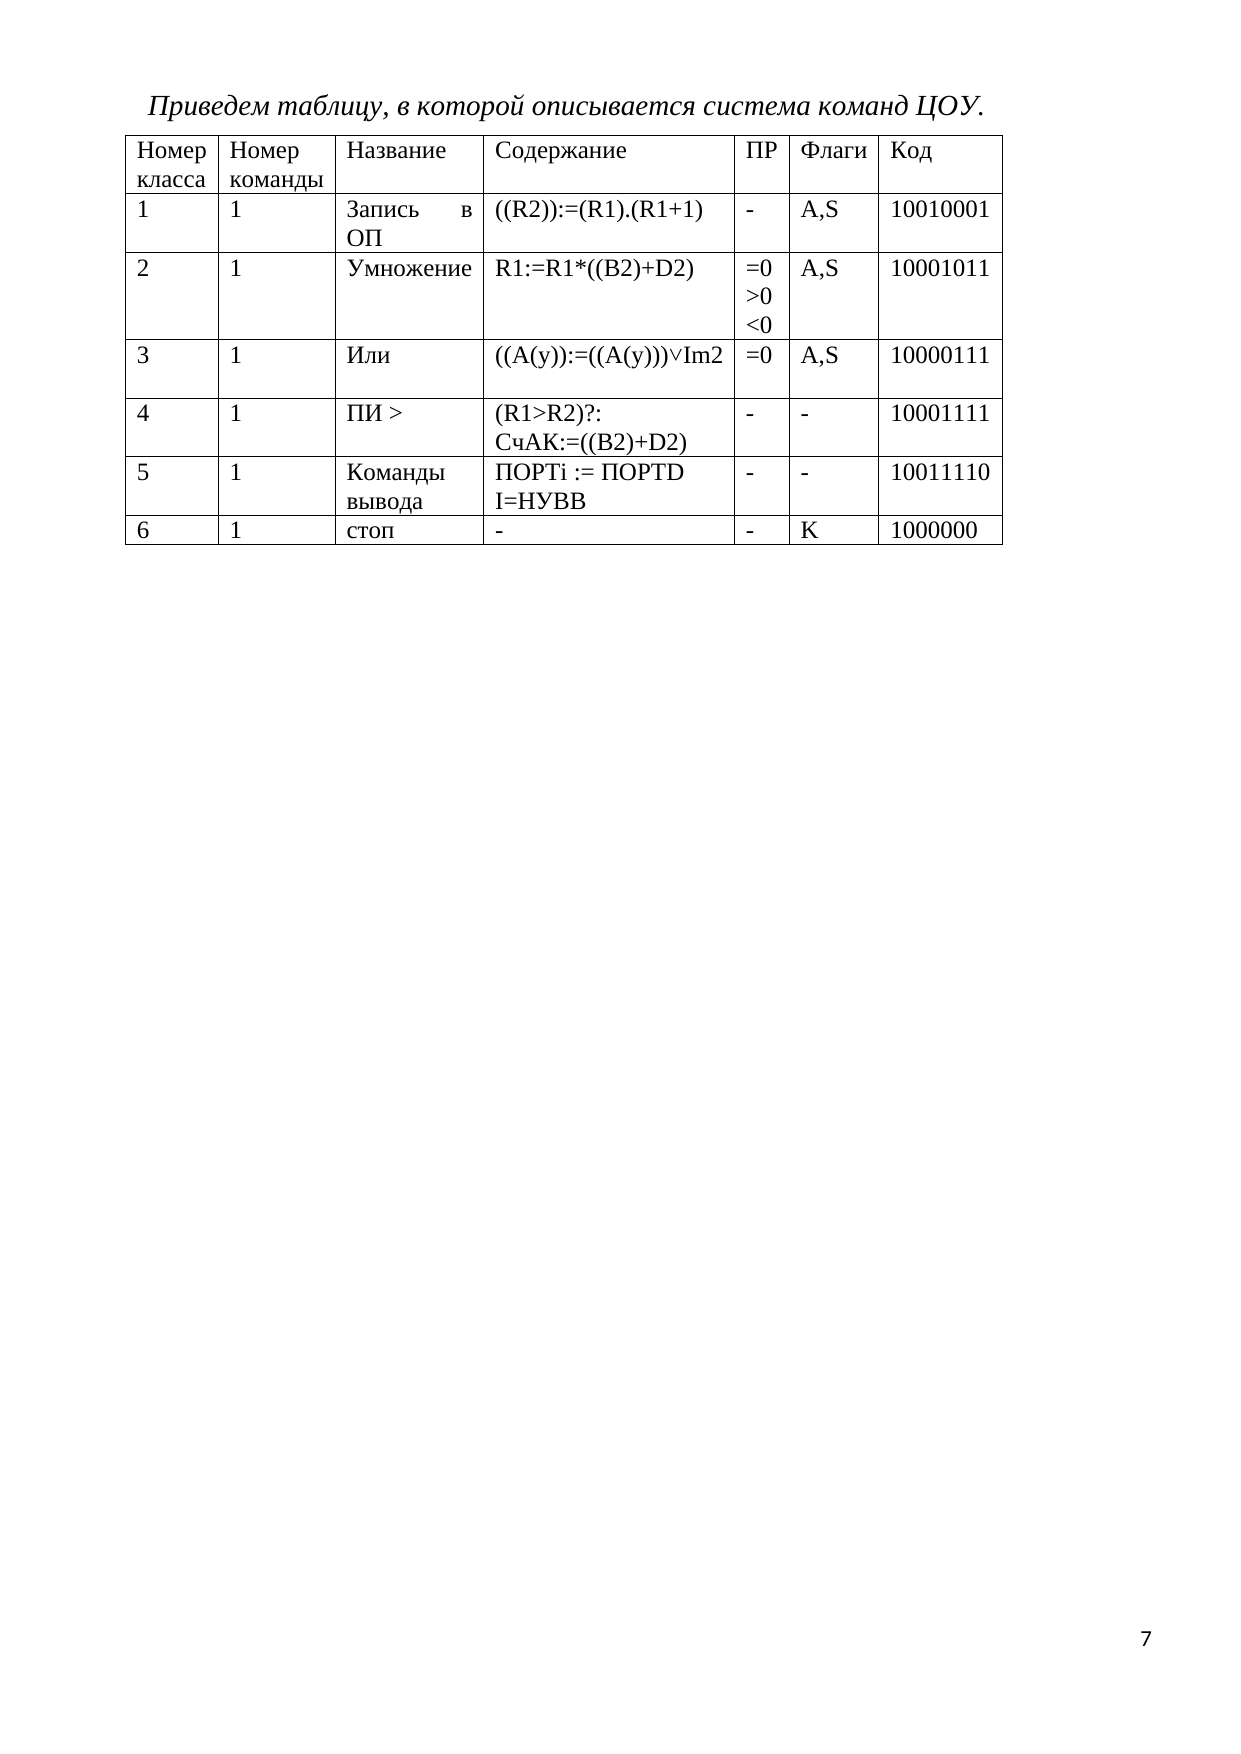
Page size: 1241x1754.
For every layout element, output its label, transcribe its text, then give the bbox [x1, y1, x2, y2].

table_cell ((А(у)):=((А(у)))˅Im2 [484, 340, 734, 397]
table_cell ПОРТi := ПОРТD I=НУВВ [484, 457, 734, 514]
table_cell - [735, 399, 789, 456]
table_header Флаги [790, 136, 878, 193]
table_cell 1000000 [879, 516, 1002, 544]
table_cell A,S [790, 253, 878, 339]
table_header ПР [735, 136, 789, 193]
table_header Название [336, 136, 483, 193]
table_cell 6 [126, 516, 218, 544]
table_cell 4 [126, 399, 218, 456]
table_cell 1 [219, 253, 335, 339]
table_header Содержание [484, 136, 734, 193]
table_cell =0 [735, 340, 789, 397]
table_cell 1 [126, 194, 218, 252]
table_cell ((R2)):=(R1).(R1+1) [484, 194, 734, 252]
table_cell 3 [126, 340, 218, 397]
table_cell 1 [219, 399, 335, 456]
table_cell 10000111 [879, 340, 1002, 397]
table_cell Умножение [336, 253, 483, 339]
table_cell Или [336, 340, 483, 397]
table_cell 1 [219, 516, 335, 544]
table_cell 10010001 [879, 194, 1002, 252]
table_header Номер класса [126, 136, 218, 193]
table_cell - [484, 516, 734, 544]
table_cell Запись в ОП [336, 194, 483, 252]
table_cell 1 [219, 457, 335, 514]
table_cell R1:=R1*((B2)+D2) [484, 253, 734, 339]
table_cell (R1>R2)?: СчАК:=((В2)+D2) [484, 399, 734, 456]
table_cell K [790, 516, 878, 544]
table_cell =0 >0 <0 [735, 253, 789, 339]
table_cell А,S [790, 340, 878, 397]
text Приведем таблицу, в которой описывается система команд ЦОУ. [148, 88, 1152, 122]
table_header Номер команды [219, 136, 335, 193]
table_cell A,S [790, 194, 878, 252]
table_cell - [735, 457, 789, 514]
table_cell 1 [219, 340, 335, 397]
table_cell Команды вывода [336, 457, 483, 514]
table_cell 2 [126, 253, 218, 339]
table_cell 10001111 [879, 399, 1002, 456]
table_cell - [790, 457, 878, 514]
table_cell 10011110 [879, 457, 1002, 514]
table_cell стоп [336, 516, 483, 544]
table_cell - [735, 194, 789, 252]
table_cell 1 [219, 194, 335, 252]
table_cell - [790, 399, 878, 456]
table_cell 5 [126, 457, 218, 514]
table_header Код [879, 136, 1002, 193]
table_cell ПИ > [336, 399, 483, 456]
table_cell - [735, 516, 789, 544]
table_cell 10001011 [879, 253, 1002, 339]
